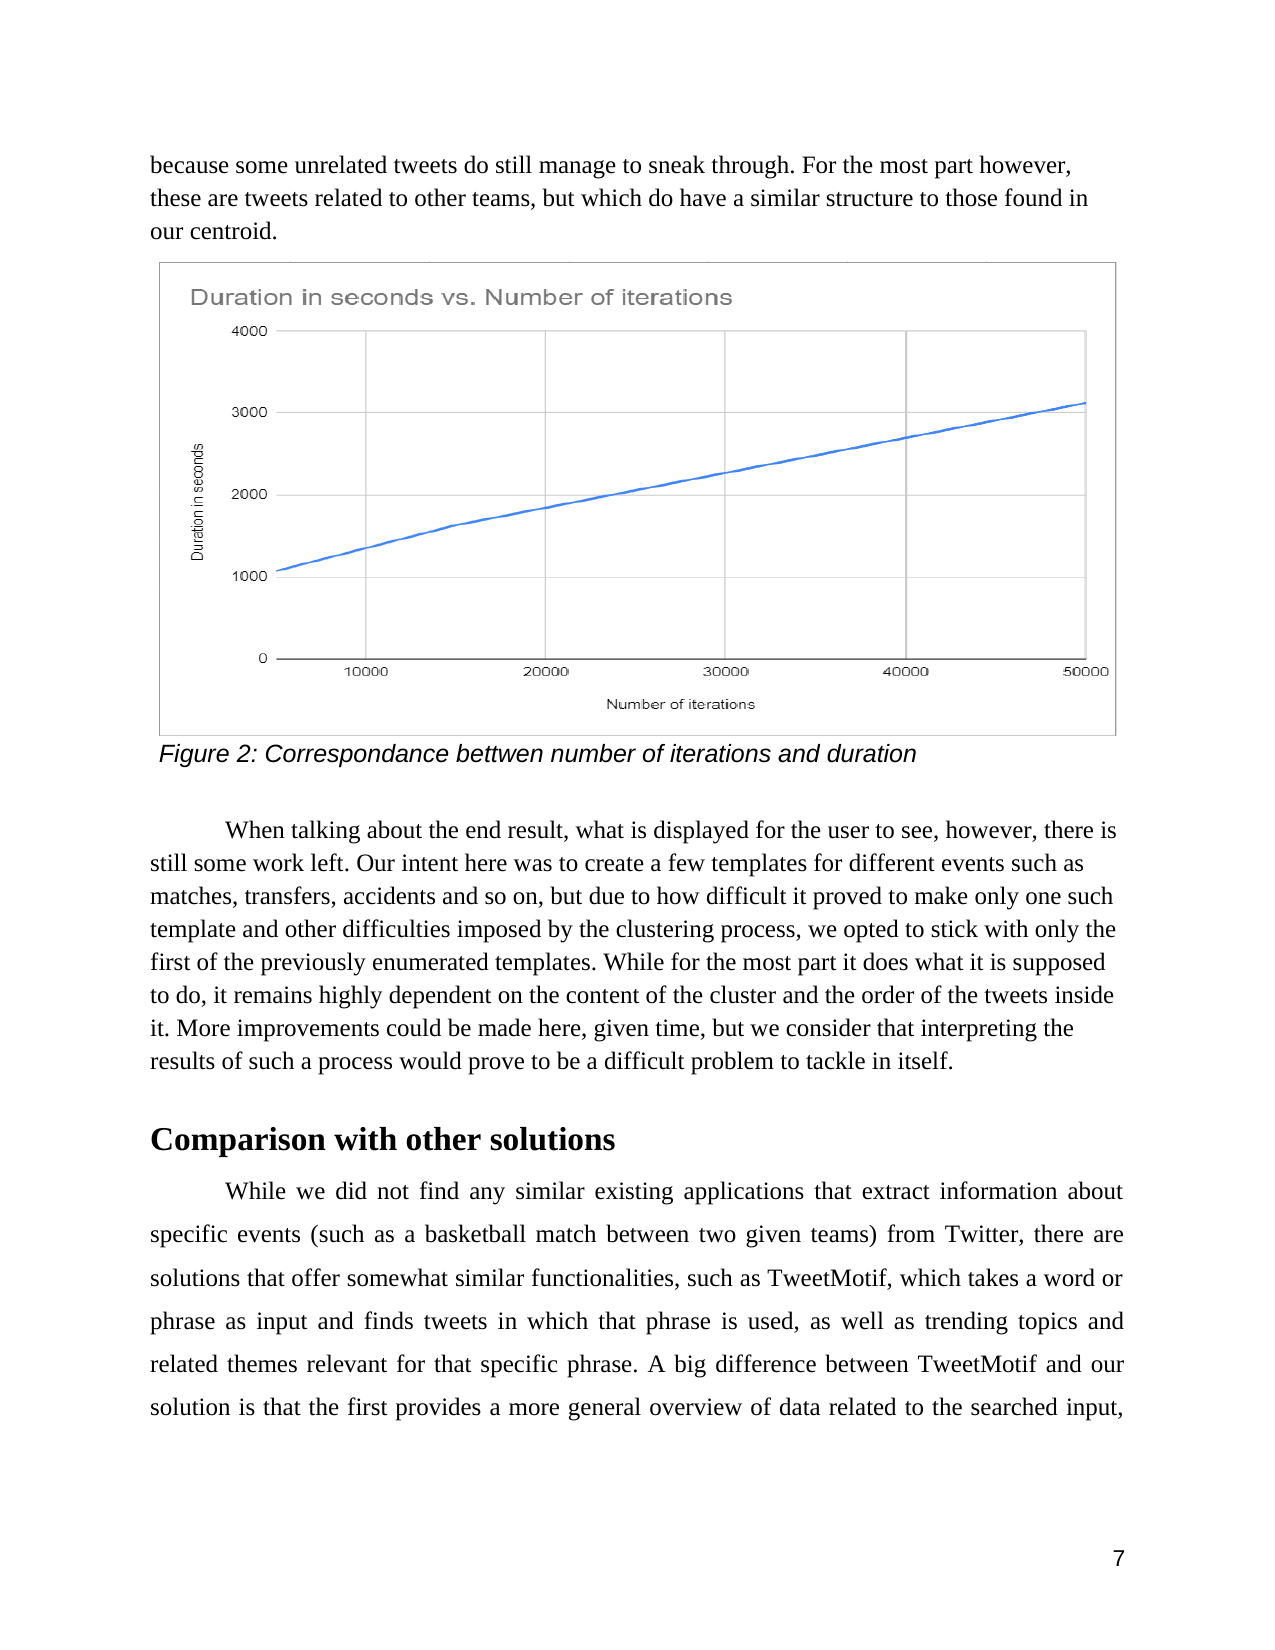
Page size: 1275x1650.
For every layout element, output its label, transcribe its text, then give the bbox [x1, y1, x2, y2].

picture [158, 261, 1117, 736]
subtitle Comparison with other solutions [150, 1119, 1125, 1157]
text When talking about the end result, what is displayed for the user to see, however, there is still some work left. Our intent here was to create a few templates for different events such as matches, transfers, accidents and so on, but due to how difficult it proved to make only one such template and other difficulties imposed by the clustering process, we opted to stick with only the first of the previously enumerated templates. While for the most part it does what it is supposed to do, it remains highly dependent on the content of the cluster and the order of the tweets inside it. More improvements could be made here, given time, but we consider that interpreting the results of such a process would prove to be a difficult problem to tackle in itself. [150, 815, 1125, 1075]
